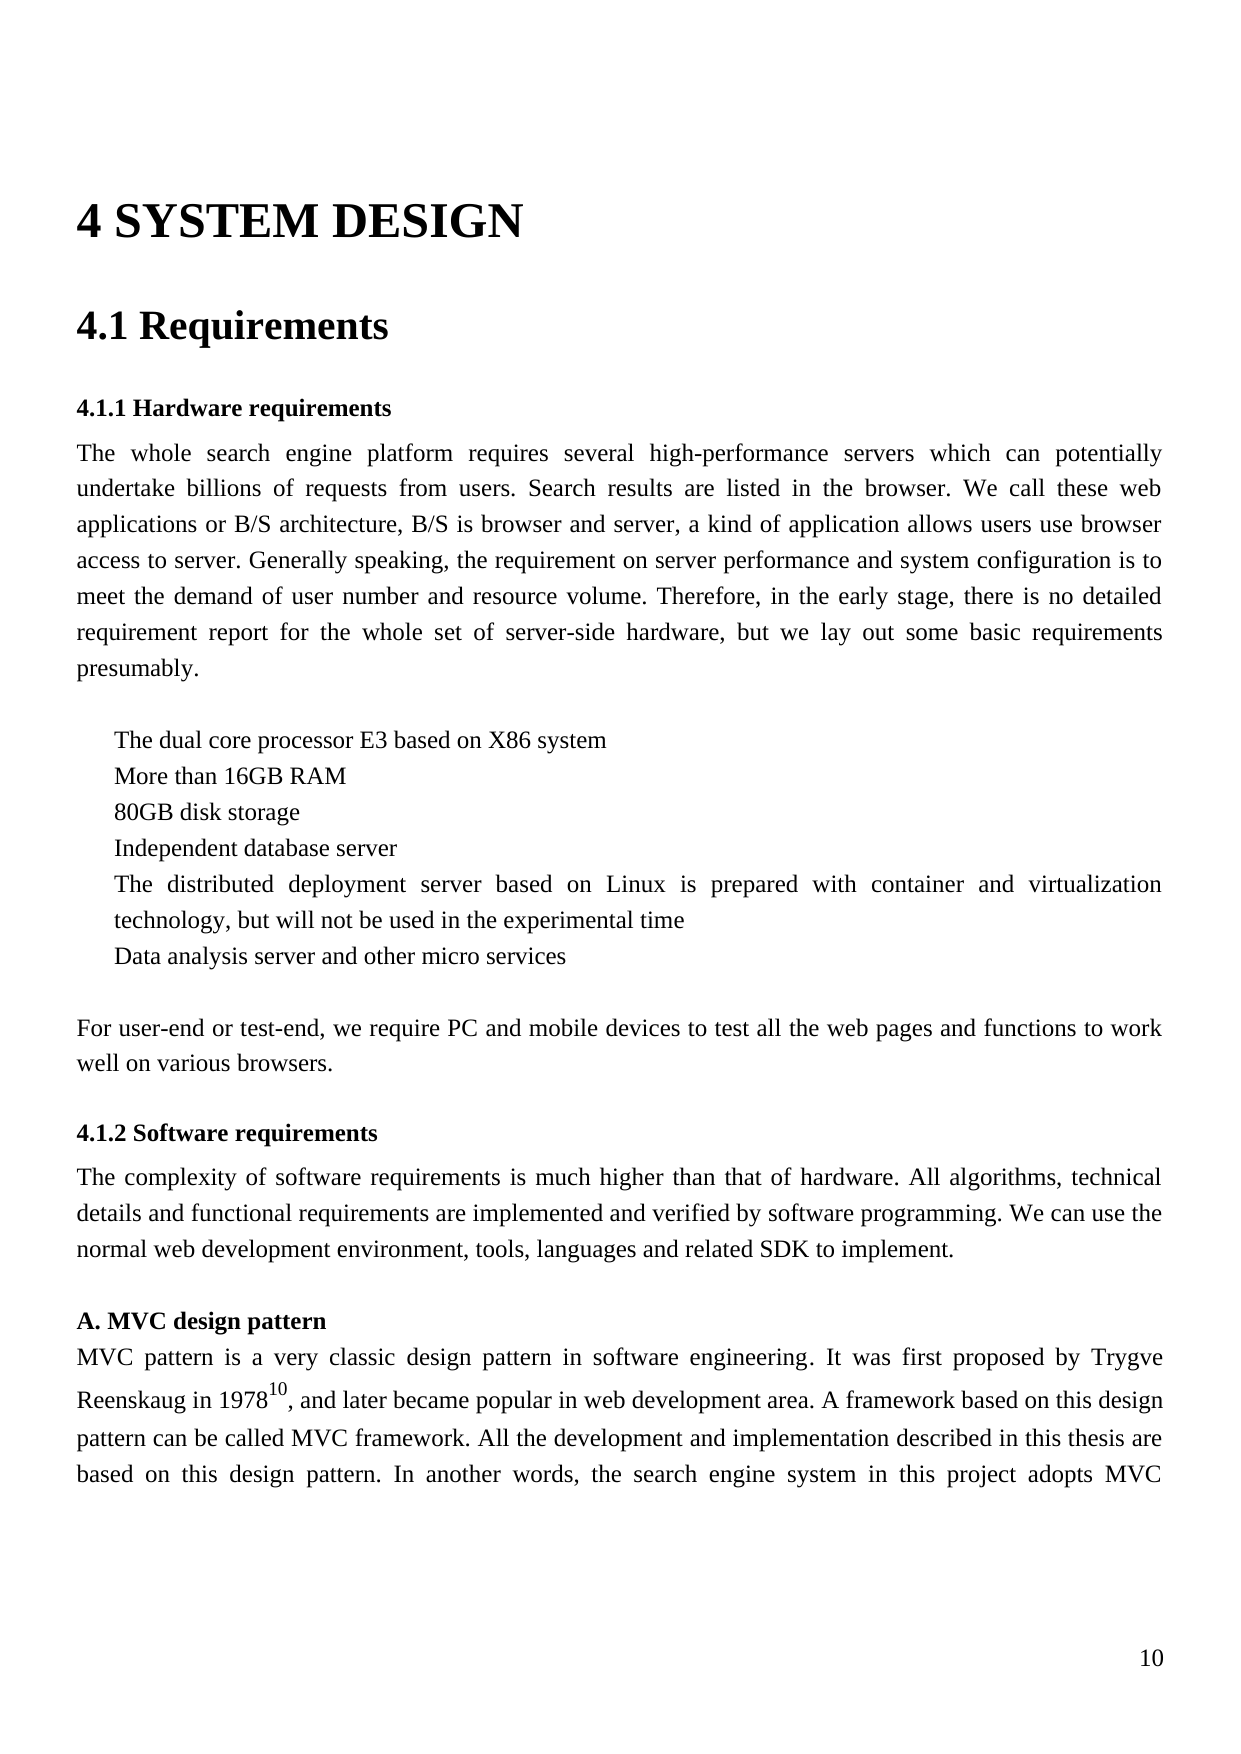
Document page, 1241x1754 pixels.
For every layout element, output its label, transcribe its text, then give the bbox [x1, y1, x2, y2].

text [76, 1342, 1164, 1488]
text The complexity of software requirements is much higher than that of hardware. All algorithms, technical details and functional requirements are implemented and verified by software programming. We can use the normal web development environment, tools, languages and related SDK to implement. [76, 1162, 1164, 1263]
text For user-end or test-end, we require PC and mobile devices to test all the web pages and functions to work well on various browsers. [76, 1013, 1164, 1077]
text The whole search engine platform requires several high-performance servers which can potentially undertake billions of requests from users. Search results are listed in the browser. We call these web applications or B/S architecture, B/S is browser and server, a kind of application allows users use browser access to server. Generally speaking, the requirement on server performance and system configuration is to meet the demand of user number and resource volume. Therefore, in the early stage, there is no detailed requirement report for the whole set of server-side hardware, but we lay out some basic requirements presumably. [76, 438, 1164, 682]
list 80GB disk storage [114, 797, 1164, 826]
list MVC design pattern [76, 1306, 1164, 1334]
list Data analysis server and other micro services [114, 941, 1164, 969]
subtitle 4.1.1 Hardware requirements [76, 393, 1164, 422]
list The dual core processor E3 based on X86 system [114, 725, 1164, 754]
subtitle 4 SYSTEM DESIGN [76, 191, 1164, 248]
list Independent database server [114, 833, 1164, 862]
subtitle 4.1.2 Software requirements [76, 1118, 1164, 1147]
subtitle 4.1 Requirements [76, 300, 1164, 348]
list More than 16GB RAM [114, 761, 1164, 790]
list The distributed deployment server based on Linux is prepared with container and virtualization technology, but will not be used in the experimental time [114, 869, 1164, 933]
